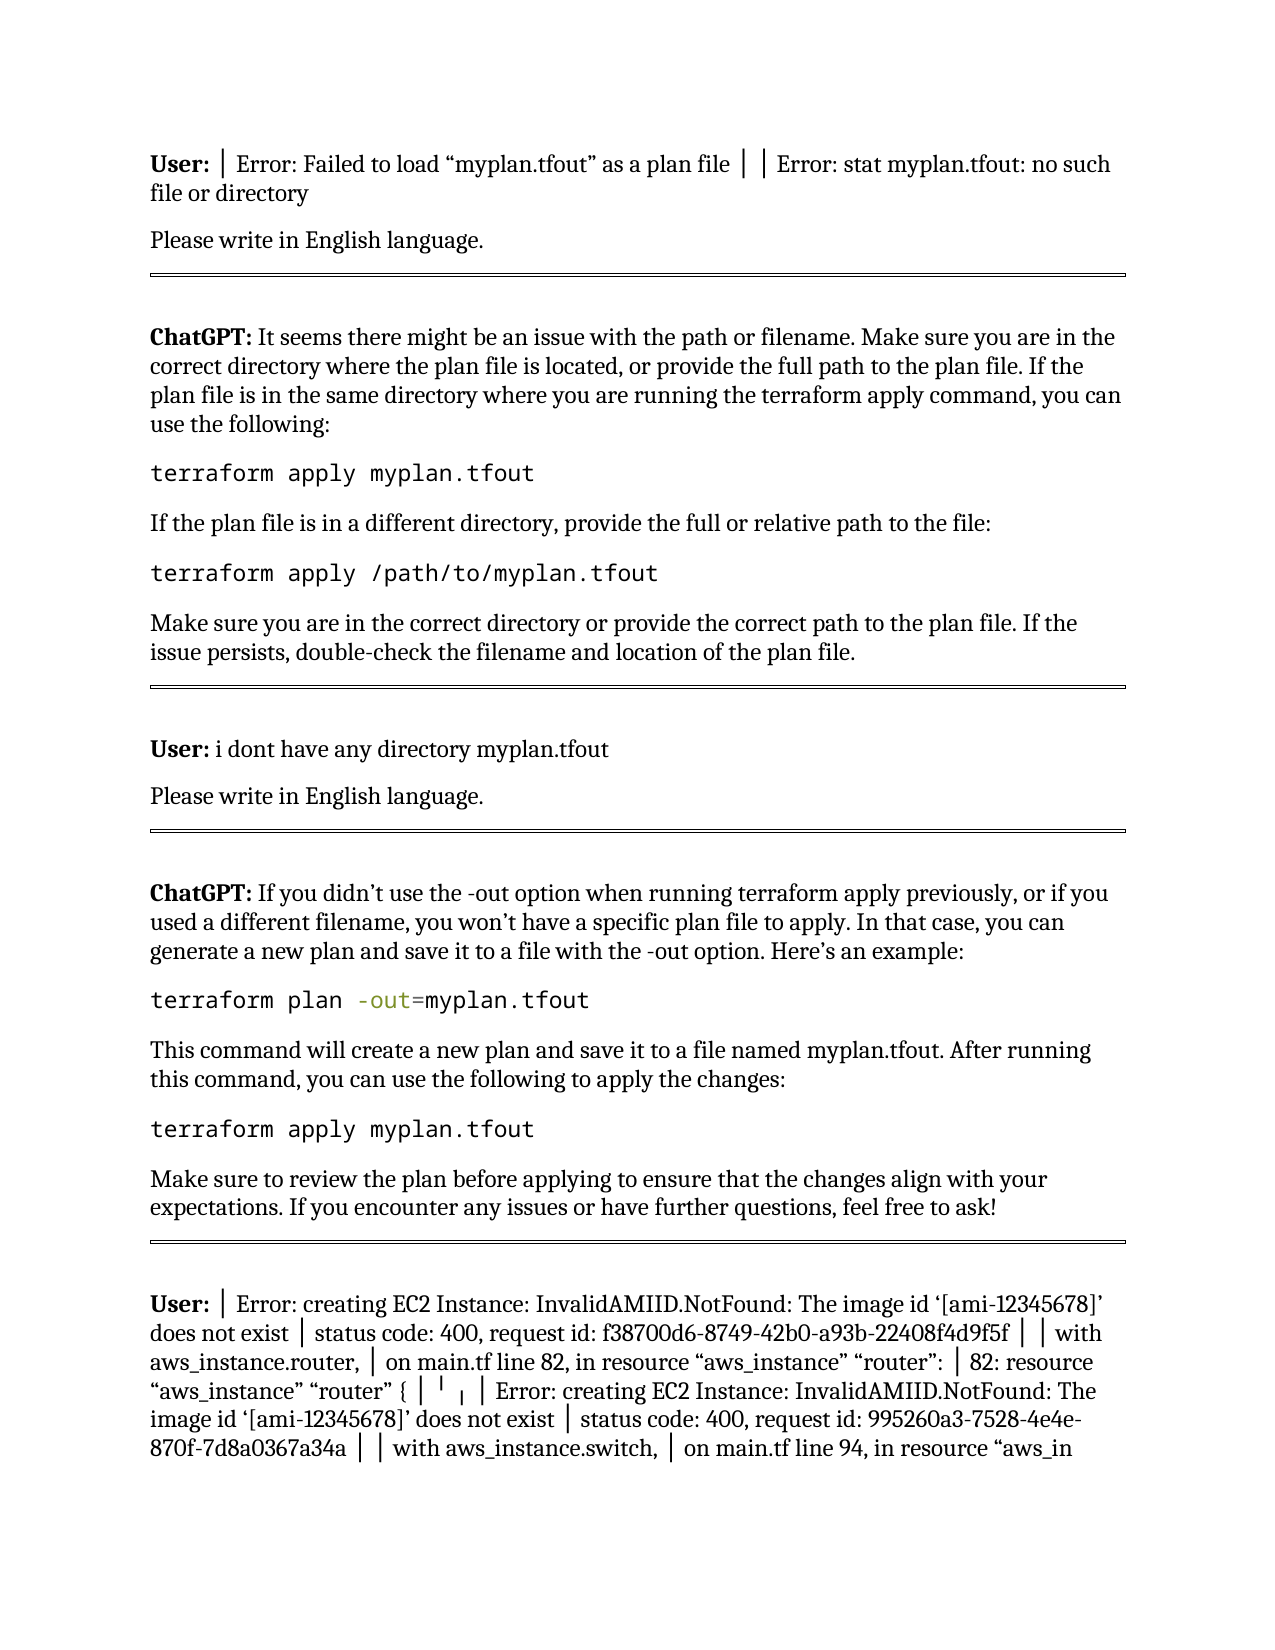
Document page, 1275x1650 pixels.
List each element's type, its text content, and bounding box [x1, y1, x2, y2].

text Please write in English language. [150, 782, 1125, 811]
text terraform apply myplan.tfout [150, 457, 1125, 488]
text Please write in English language. [150, 226, 1125, 255]
text User: │ Error: creating EC2 Instance: InvalidAMIID.NotFound: The image id ‘[ami-12345678]’ does not exist │ status code: 400, request id: f38700d6-8749-42b0-a93b-22408f4d9f5f │ │ with aws_instance.router, │ on main.tf line 82, in resource “aws_instance” “router”: │ 82: resource “aws_instance” “router” { │ ╵ ╷ │ Error: creating EC2 Instance: InvalidAMIID.NotFound: The image id ‘[ami-12345678]’ does not exist │ status code: 400, request id: 995260a3-7528-4e4e-870f-7d8a0367a34a │ │ with aws_instance.switch, │ on main.tf line 94, in resource “aws_in [150, 1290, 1125, 1463]
text This command will create a new plan and save it to a file named myplan.tfout. After running this command, you can use the following to apply the changes: [150, 1036, 1125, 1094]
text Make sure to review the plan before applying to ensure that the changes align with your expectations. If you encounter any issues or have further questions, feel free to ask! [150, 1164, 1125, 1222]
text ChatGPT: It seems there might be an issue with the path or filename. Make sure you are in the correct directory where the plan file is located, or provide the full path to the plan file. If the plan file is in the same directory where you are running the terraform apply command, you can use the following: [150, 323, 1125, 438]
text User: │ Error: Failed to load “myplan.tfout” as a plan file │ │ Error: stat myplan.tfout: no such file or directory [150, 150, 1125, 207]
text terraform plan -out=myplan.tfout [150, 984, 1125, 1015]
text User: i dont have any directory myplan.tfout [150, 734, 1125, 763]
text If the plan file is in a different directory, provide the full or relative path to the file: [150, 509, 1125, 538]
text terraform apply /path/to/myplan.tfout [150, 557, 1125, 588]
text Make sure you are in the correct directory or provide the correct path to the plan file. If the issue persists, double-check the filename and location of the plan file. [150, 609, 1125, 666]
text terraform apply myplan.tfout [150, 1112, 1125, 1144]
text ChatGPT: If you didn’t use the -out option when running terraform apply previously, or if you used a different filename, you won’t have a specific plan file to apply. In that case, you can generate a new plan and save it to a file with the -out option. Here’s an example: [150, 879, 1125, 965]
